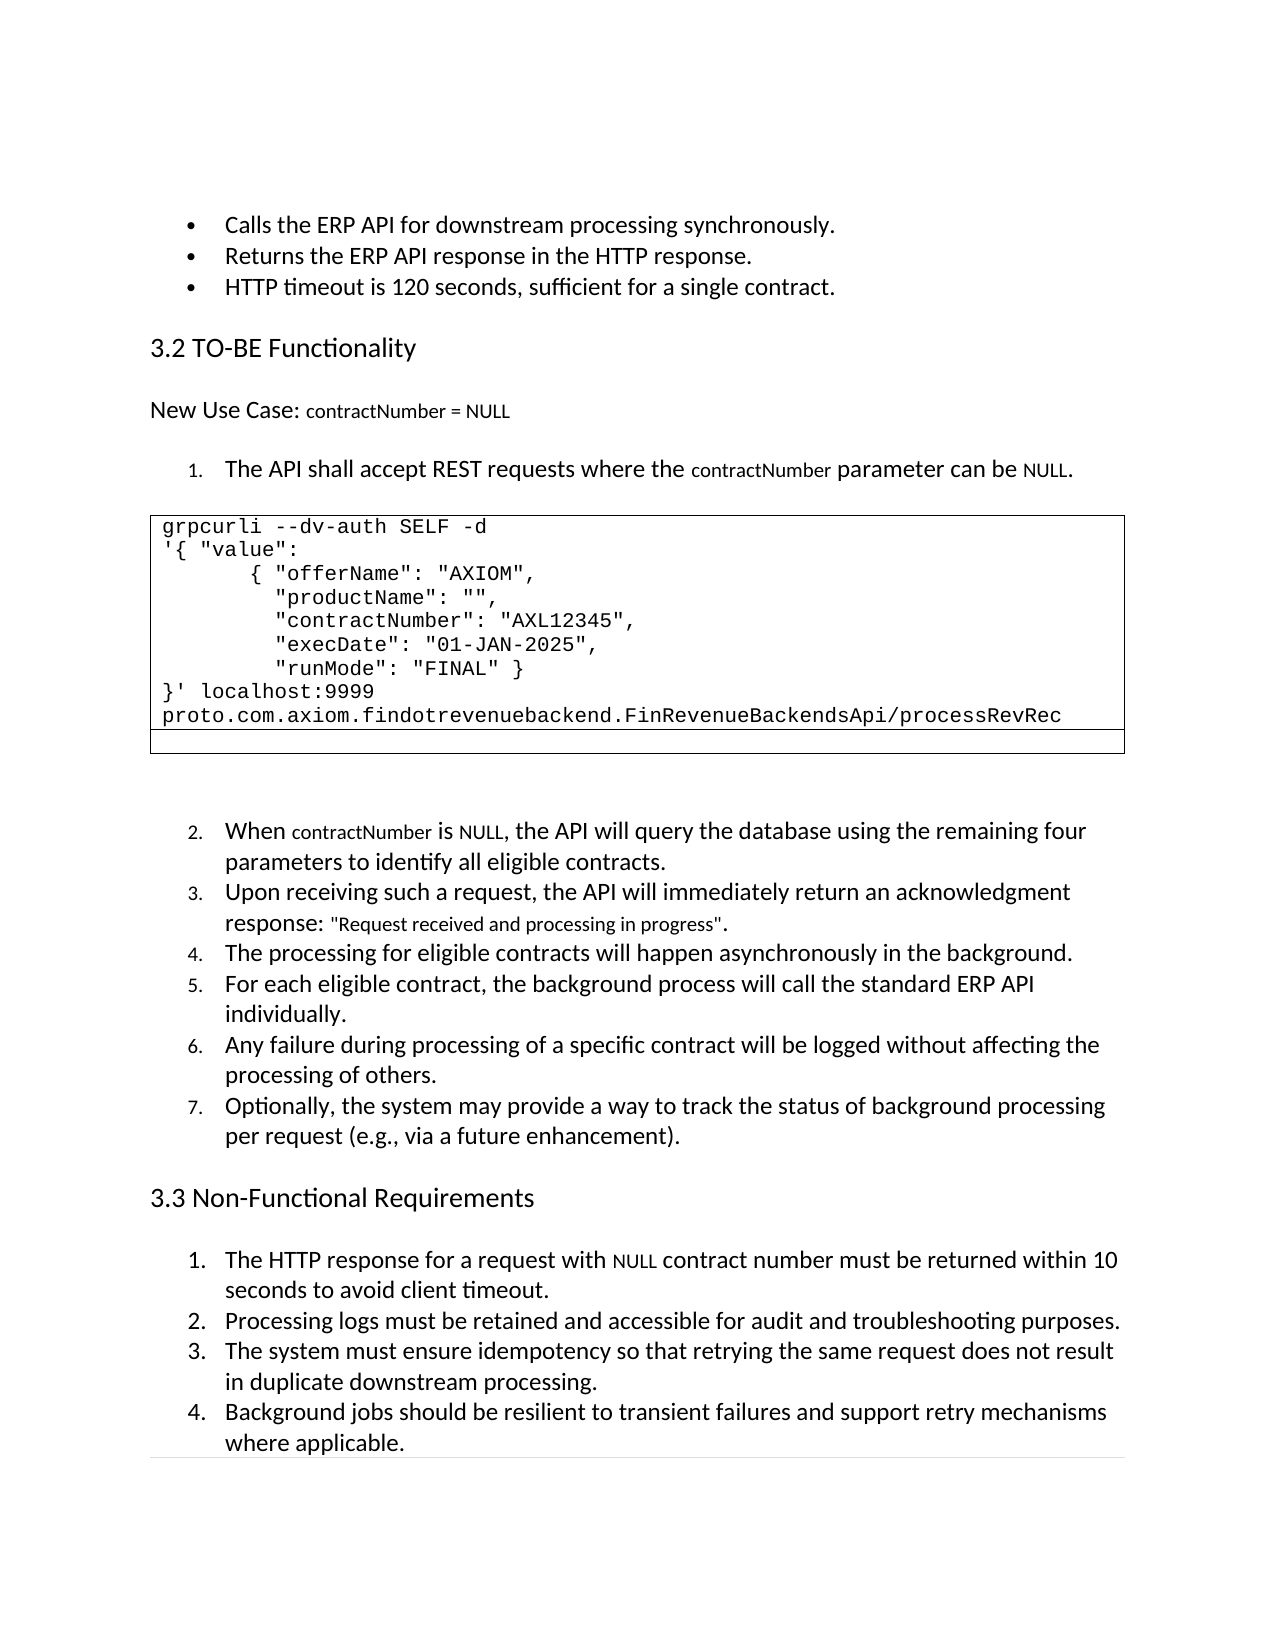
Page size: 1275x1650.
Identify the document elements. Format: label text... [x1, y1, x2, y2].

list HTTP timeout is 120 seconds, sufficient for a single contract. [187, 271, 1125, 301]
list Processing logs must be retained and accessible for audit and troubleshooting purposes. [187, 1305, 1125, 1335]
list Returns the ERP API response in the HTTP response. [187, 240, 1125, 271]
list The system must ensure idempotency so that retrying the same request does not result in duplicate downstream processing. [187, 1335, 1125, 1396]
text 3.2 TO-BE Functionality [150, 330, 1125, 365]
text 3.3 Non-Functional Requirements [150, 1180, 1125, 1214]
list For each eligible contract, the background process will call the standard ERP API individually. [187, 968, 1125, 1029]
text New Use Case: contractNumber = NULL [150, 394, 1125, 424]
list Optionally, the system may provide a way to track the status of background processing per request (e.g., via a future enhancement). [187, 1090, 1125, 1151]
list The API shall accept REST requests where the contractNumber parameter can be NULL. [187, 454, 1125, 484]
table_header grpcurli --dv-auth SELF -d '{ "value": { "offerName": "AXIOM", "productName": "", "contractNumber": "AXL12345", "execDate": "01-JAN-2025", "runMode": "FINAL" } }' localhost:9999 proto.com.axiom.findotrevenuebackend.FinRevenueBackendsApi/processRevRec [151, 516, 1124, 728]
list When contractNumber is NULL, the API will query the database using the remaining four parameters to identify all eligible contracts. [187, 815, 1125, 876]
list Calls the ERP API for downstream processing synchronously. [187, 210, 1125, 240]
list The HTTP response for a request with NULL contract number must be returned within 10 seconds to avoid client timeout. [187, 1244, 1125, 1305]
list Any failure during processing of a specific contract will be logged without affecting the processing of others. [187, 1029, 1125, 1090]
list The processing for eligible contracts will happen asynchronously in the background. [187, 937, 1125, 968]
list Upon receiving such a request, the API will immediately return an acknowledgment response: "Request received and processing in progress". [187, 876, 1125, 937]
list Background jobs should be resilient to transient failures and support retry mechanisms where applicable. [187, 1396, 1125, 1457]
table_cell [151, 730, 1124, 753]
